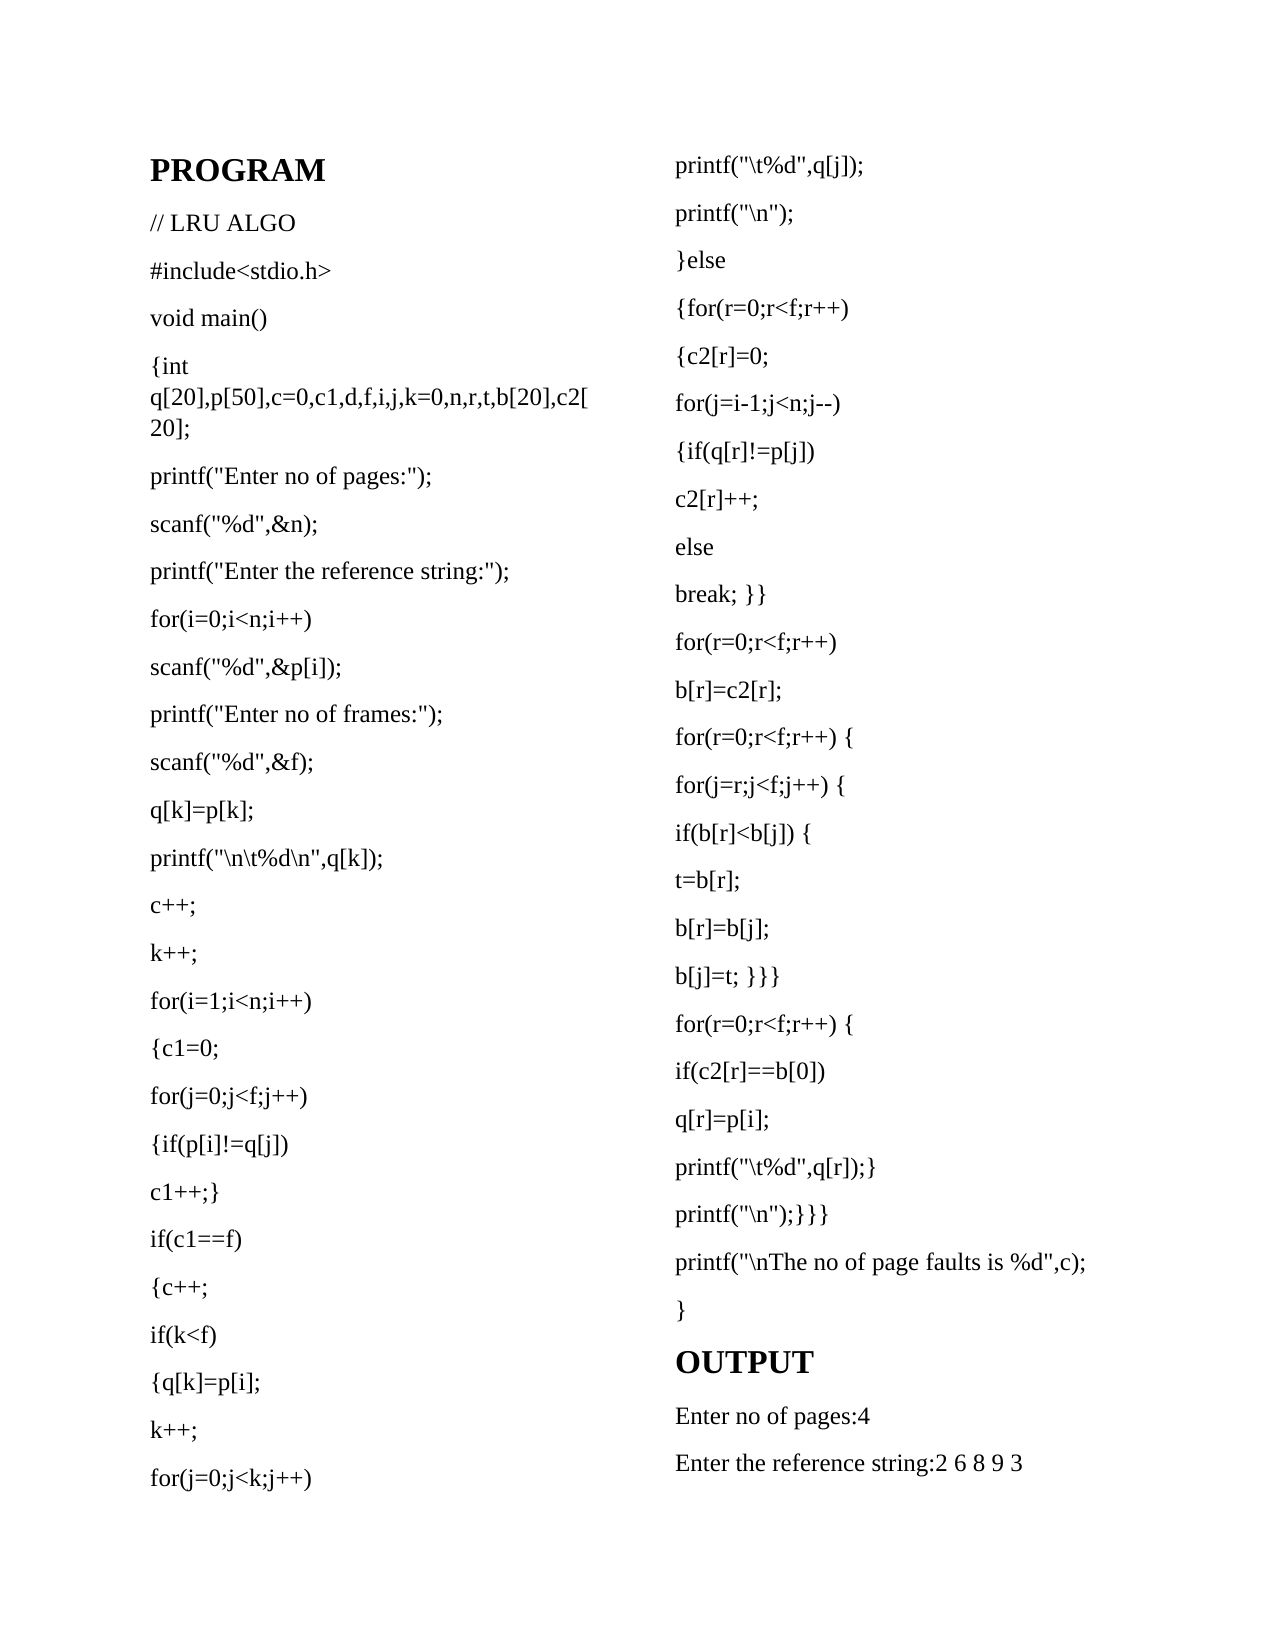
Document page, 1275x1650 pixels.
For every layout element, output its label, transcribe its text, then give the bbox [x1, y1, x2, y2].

text for(j=0;j<f;j++) [150, 1081, 600, 1110]
text printf("Enter the reference string:"); [150, 556, 600, 585]
text scanf("%d",&f); [150, 747, 600, 776]
text t=b[r]; [675, 866, 1125, 894]
text if(c2[r]==b[0]) [675, 1056, 1125, 1085]
text printf("\n"); [675, 198, 1125, 226]
text for(r=0;r<f;r++) { [675, 1009, 1125, 1037]
text printf("\nThe no of page faults is %d",c); [675, 1247, 1125, 1276]
text printf("Enter no of pages:"); [150, 461, 600, 490]
text if(c1==f) [150, 1224, 600, 1253]
text b[j]=t; }}} [675, 961, 1125, 990]
text q[k]=p[k]; [150, 795, 600, 824]
text Enter no of pages:4 [675, 1401, 1125, 1429]
text for(j=0;j<k;j++) [150, 1463, 600, 1492]
text if(b[r]<b[j]) { [675, 818, 1125, 847]
text {c1=0; [150, 1033, 600, 1062]
text void main() [150, 303, 600, 332]
text printf("\t%d",q[r]);} [675, 1152, 1125, 1181]
text c1++;} [150, 1177, 600, 1205]
text {for(r=0;r<f;r++) [675, 293, 1125, 322]
text printf("\t%d",q[j]); [675, 150, 1125, 179]
text printf("\n\t%d\n",q[k]); [150, 843, 600, 871]
text scanf("%d",&p[i]); [150, 652, 600, 681]
text {c++; [150, 1272, 600, 1301]
text OUTPUT [675, 1343, 1125, 1381]
text } [675, 1295, 1125, 1324]
text printf("Enter no of frames:"); [150, 699, 600, 728]
text for(i=1;i<n;i++) [150, 986, 600, 1014]
text k++; [150, 1415, 600, 1444]
text for(j=i-1;j<n;j--) [675, 388, 1125, 417]
text // LRU ALGO [150, 208, 600, 237]
text for(r=0;r<f;r++) { [675, 722, 1125, 751]
text k++; [150, 938, 600, 967]
text b[r]=b[j]; [675, 913, 1125, 942]
text else [675, 532, 1125, 560]
text PROGRAM [150, 150, 600, 188]
text {c2[r]=0; [675, 341, 1125, 369]
text Enter the reference string:2 6 8 9 3 [675, 1448, 1125, 1477]
text for(r=0;r<f;r++) [675, 627, 1125, 656]
text scanf("%d",&n); [150, 509, 600, 537]
text {int q[20],p[50],c=0,c1,d,f,i,j,k=0,n,r,t,b[20],c2[20]; [150, 351, 600, 442]
text for(i=0;i<n;i++) [150, 604, 600, 633]
text for(j=r;j<f;j++) { [675, 770, 1125, 799]
text {q[k]=p[i]; [150, 1367, 600, 1396]
text c++; [150, 890, 600, 919]
text }else [675, 245, 1125, 274]
text printf("\n");}}} [675, 1199, 1125, 1228]
text #include<stdio.h> [150, 256, 600, 284]
text b[r]=c2[r]; [675, 675, 1125, 703]
text q[r]=p[i]; [675, 1104, 1125, 1133]
text c2[r]++; [675, 484, 1125, 513]
text break; }} [675, 579, 1125, 608]
text if(k<f) [150, 1320, 600, 1348]
text {if(q[r]!=p[j]) [675, 436, 1125, 465]
text {if(p[i]!=q[j]) [150, 1129, 600, 1158]
